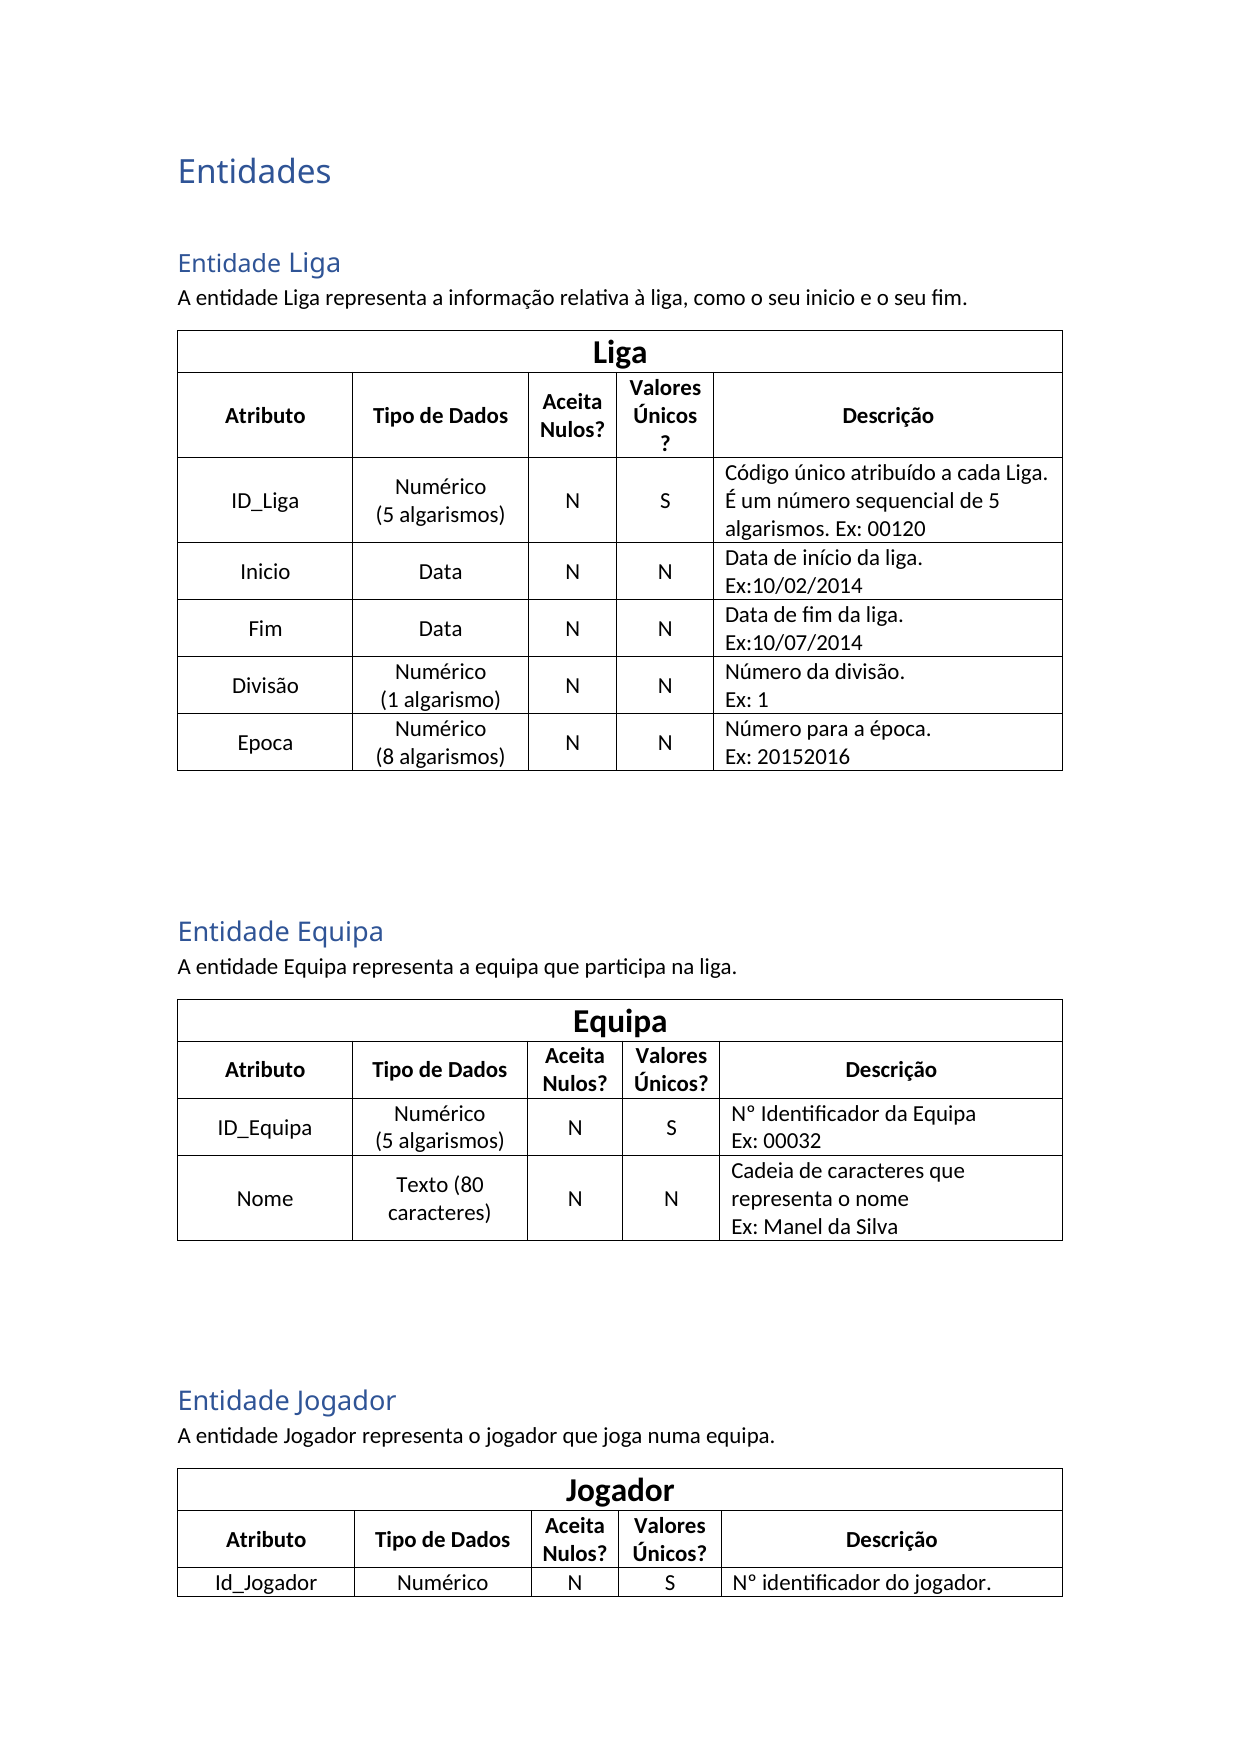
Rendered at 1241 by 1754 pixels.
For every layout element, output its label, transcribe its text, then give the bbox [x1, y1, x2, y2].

subtitle Entidades [177, 148, 1063, 193]
table_cell N [529, 458, 616, 542]
table_cell Tipo de Dados [353, 373, 528, 457]
table_cell N [623, 1156, 719, 1240]
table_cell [355, 1568, 531, 1596]
table_cell Descrição [714, 373, 1062, 457]
table_cell Nº Identificador da Equipa Ex: 00032 [720, 1099, 1062, 1155]
table_cell Data [353, 600, 528, 656]
table_header Liga [178, 331, 1062, 372]
table_cell N [528, 1099, 622, 1155]
table_cell Data [353, 543, 528, 599]
table_cell Atributo [178, 373, 352, 457]
table_cell N [617, 543, 713, 599]
table_cell Numérico (5 algarismos) [353, 1099, 527, 1155]
table_cell ID_Liga [178, 458, 352, 542]
subtitle Entidade Jogador [177, 1381, 1063, 1418]
table_cell Epoca [178, 714, 352, 770]
table_cell Data de início da liga. Ex:10/02/2014 [714, 543, 1062, 599]
table_cell N [617, 657, 713, 713]
table_cell Data de fim da liga. Ex:10/07/2014 [714, 600, 1062, 656]
table_cell Código único atribuído a cada Liga. É um número sequencial de 5 algarismos. Ex: 00120 [714, 458, 1062, 542]
subtitle Entidade Liga [177, 243, 1063, 280]
table_cell S [623, 1099, 719, 1155]
table_cell N [529, 714, 616, 770]
text A entidade Equipa representa a equipa que participa na liga. [177, 952, 1063, 980]
table_cell Numérico (8 algarismos) [353, 714, 528, 770]
text A entidade Jogador representa o jogador que joga numa equipa. [177, 1421, 1063, 1449]
table_cell Aceita Nulos? [528, 1042, 622, 1098]
table_cell Cadeia de caracteres que representa o nome Ex: Manel da Silva [720, 1156, 1062, 1240]
table_cell Valores Únicos? [623, 1042, 719, 1098]
table_cell Aceita Nulos? [529, 373, 616, 457]
text A entidade Liga representa a informação relativa à liga, como o seu inicio e o seu fim. [177, 283, 1063, 311]
table_cell N [617, 600, 713, 656]
table_cell Atributo [178, 1042, 352, 1098]
table_cell Número para a época. Ex: 20152016 [714, 714, 1062, 770]
subtitle Entidade Equipa [177, 912, 1063, 949]
table_cell ID_Equipa [178, 1099, 352, 1155]
table_cell Atributo [178, 1511, 354, 1567]
table_cell S [619, 1568, 721, 1596]
table_cell Aceita Nulos? [532, 1511, 618, 1567]
table_cell Id_Jogador [178, 1568, 354, 1596]
table_cell Tipo de Dados [355, 1511, 531, 1567]
table_header Jogador [178, 1469, 1062, 1510]
table_cell N [529, 600, 616, 656]
table_cell Valores Únicos? [619, 1511, 721, 1567]
table_cell N [532, 1568, 618, 1596]
table_cell Tipo de Dados [353, 1042, 527, 1098]
table_header Equipa [178, 1000, 1062, 1041]
table_cell N [529, 657, 616, 713]
table_cell Nome [178, 1156, 352, 1240]
table_cell N [617, 714, 713, 770]
table_cell Divisão [178, 657, 352, 713]
table_cell Numérico (5 algarismos) [353, 458, 528, 542]
table_cell N [529, 543, 616, 599]
table_cell Numérico (1 algarismo) [353, 657, 528, 713]
table_cell Descrição [722, 1511, 1062, 1567]
table_cell S [617, 458, 713, 542]
table_cell Valores Únicos? [617, 373, 713, 457]
table_cell Número da divisão. Ex: 1 [714, 657, 1062, 713]
table_cell Texto (80 caracteres) [353, 1156, 527, 1240]
table_cell N [528, 1156, 622, 1240]
table_cell Inicio [178, 543, 352, 599]
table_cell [722, 1568, 1062, 1596]
table_cell Fim [178, 600, 352, 656]
table_cell Descrição [720, 1042, 1062, 1098]
